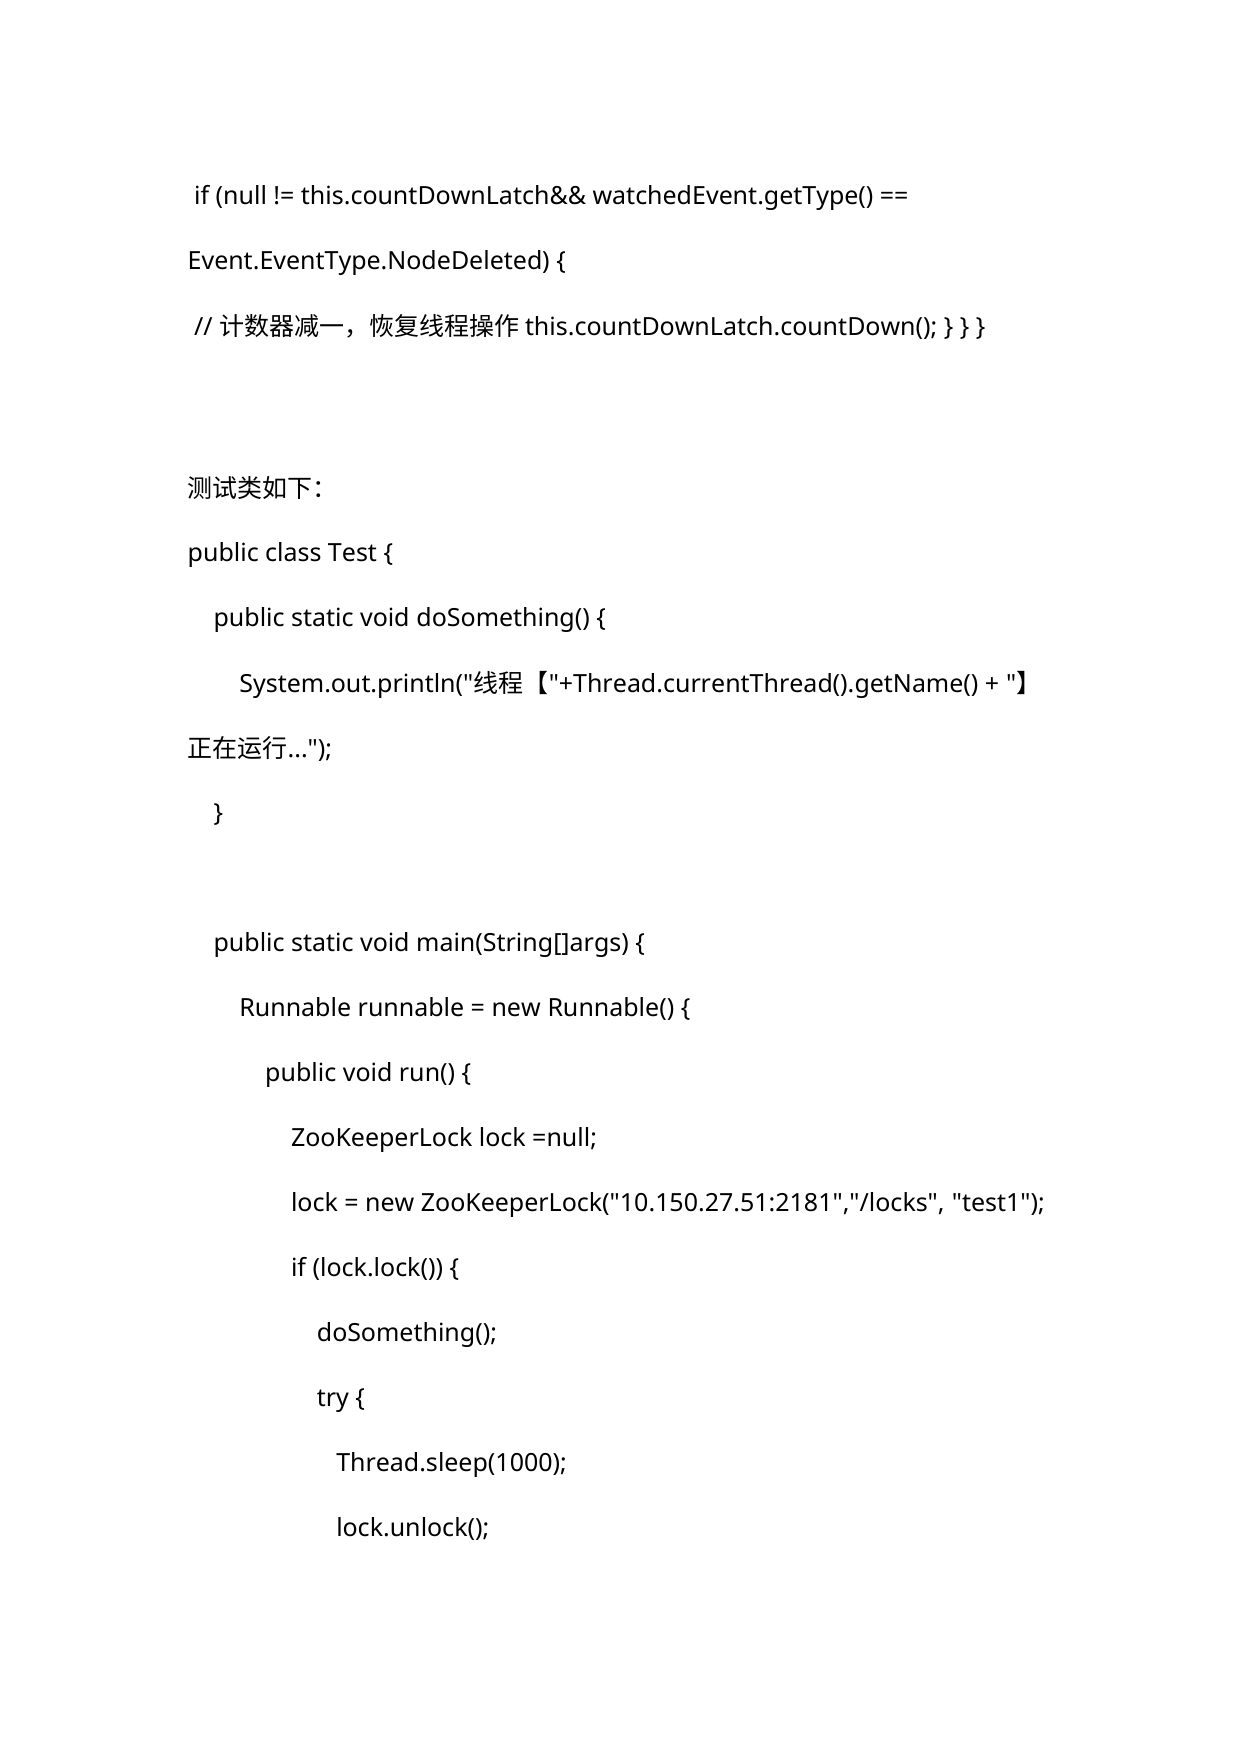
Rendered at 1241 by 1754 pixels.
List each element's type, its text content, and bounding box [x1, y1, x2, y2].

text public class Test { [187, 519, 1053, 584]
text Runnable runnable = new Runnable() { [187, 974, 1053, 1039]
text 测试类如下： [187, 454, 1053, 519]
text Thread.sleep(1000); [187, 1429, 1053, 1494]
text lock = new ZooKeeperLock("10.150.27.51:2181","/locks", "test1"); [187, 1169, 1053, 1234]
text if (lock.lock()) { [187, 1234, 1053, 1299]
text public static void main(String[]args) { [187, 909, 1053, 974]
text public static void doSomething() { [187, 584, 1053, 649]
text ZooKeeperLock lock =null; [187, 1104, 1053, 1169]
text if (null != this.countDownLatch&& watchedEvent.getType() == Event.EventType.NodeDeleted) { [187, 162, 1053, 292]
text System.out.println("线程【"+Thread.currentThread().getName() + "】正在运行..."); [187, 649, 1053, 779]
text doSomething(); [187, 1299, 1053, 1364]
text public void run() { [187, 1039, 1053, 1104]
text // 计数器减一，恢复线程操作 this.countDownLatch.countDown(); } } } [187, 292, 1053, 357]
text } [187, 779, 1053, 844]
text try { [187, 1364, 1053, 1429]
text lock.unlock(); [187, 1494, 1053, 1559]
